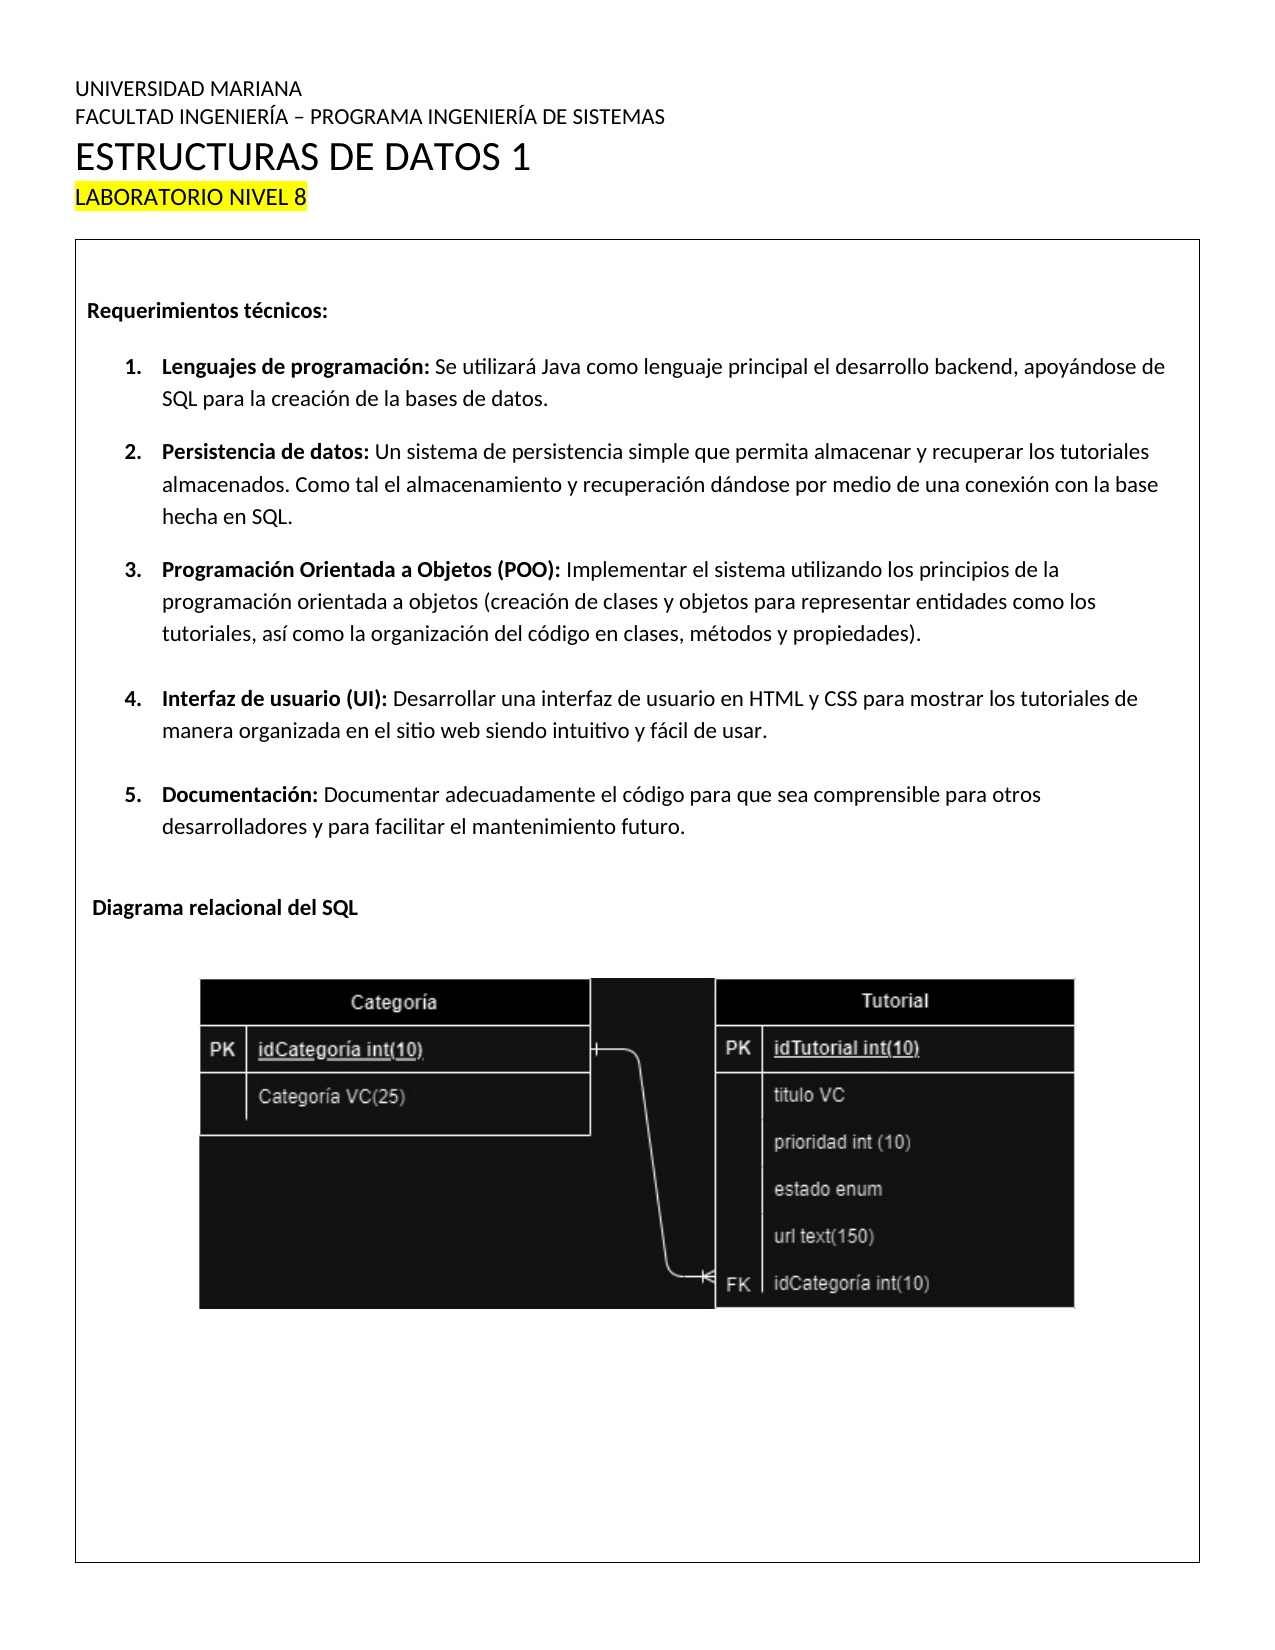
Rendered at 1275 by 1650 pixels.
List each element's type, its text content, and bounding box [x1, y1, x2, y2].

picture [199, 978, 1076, 1309]
